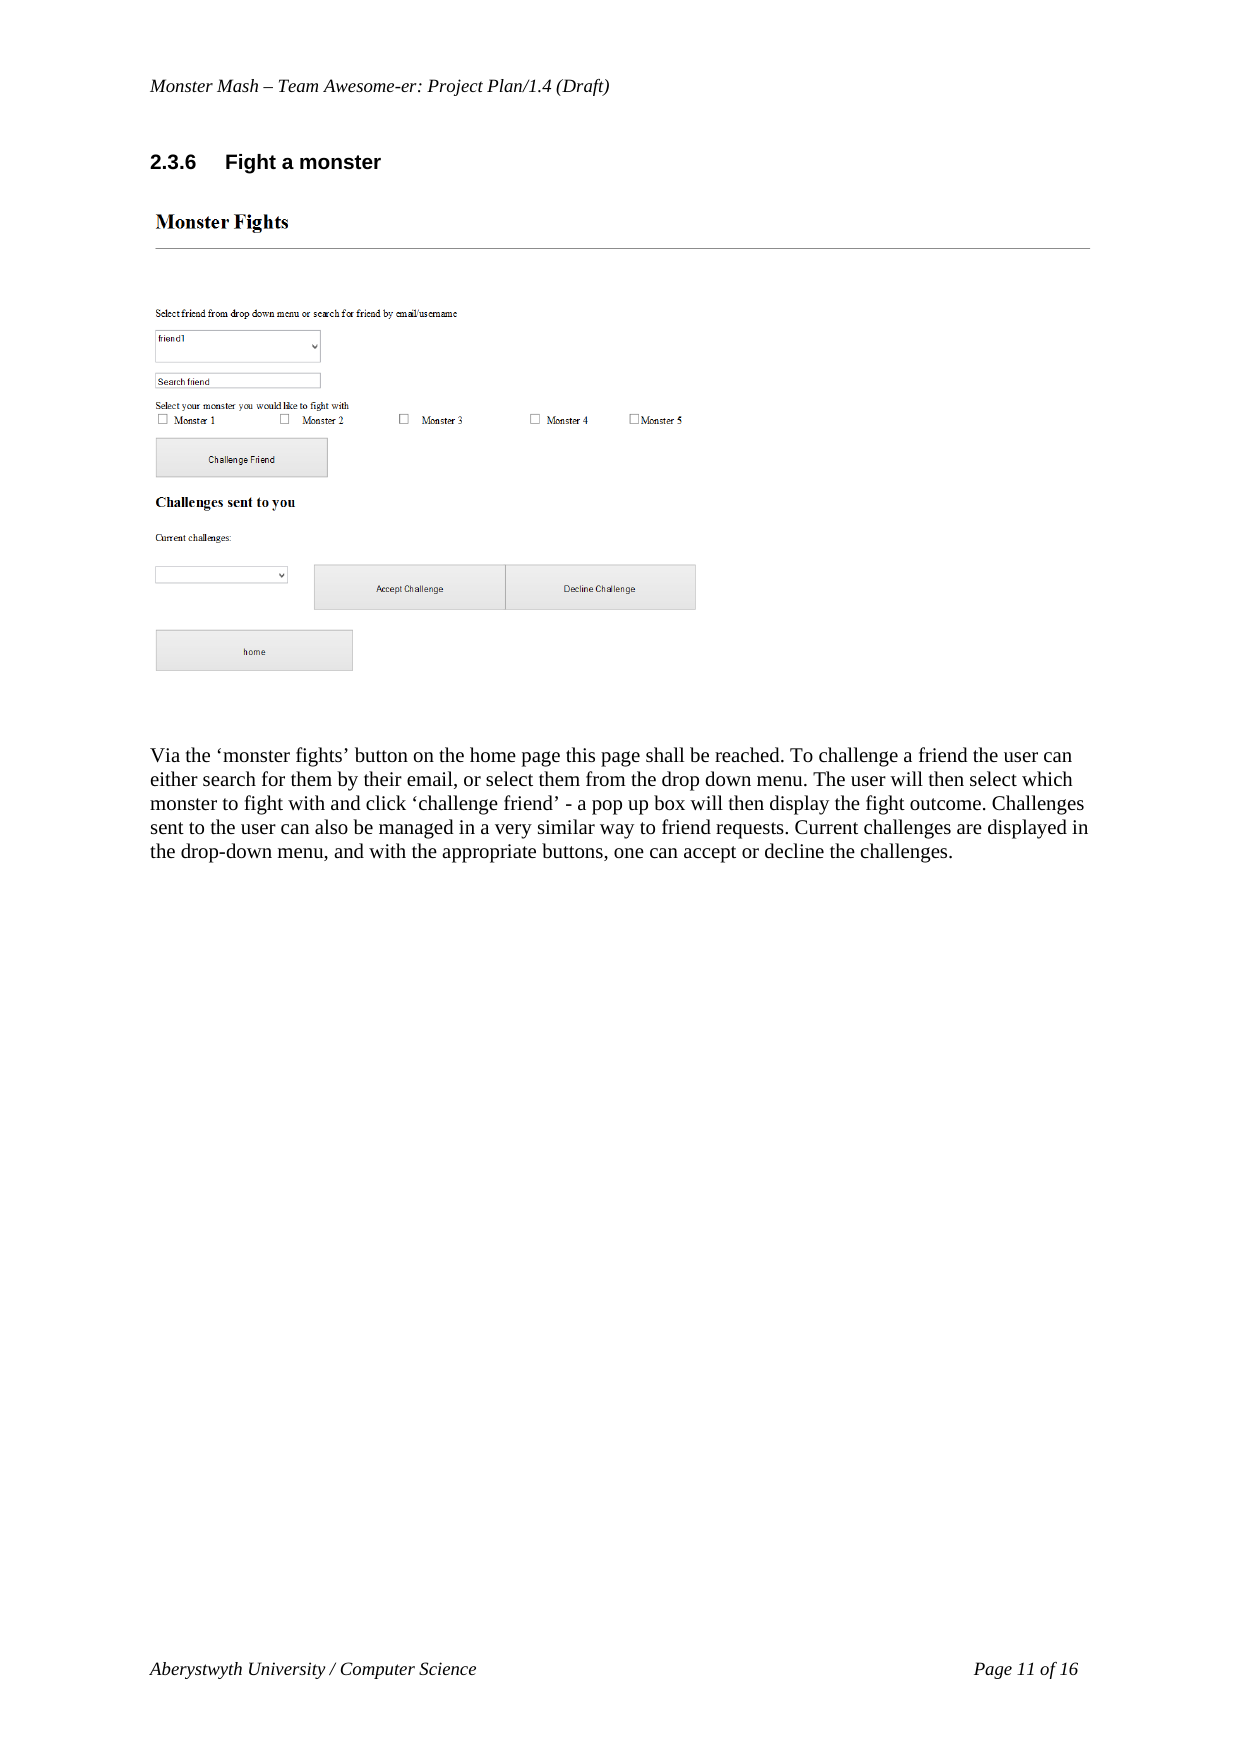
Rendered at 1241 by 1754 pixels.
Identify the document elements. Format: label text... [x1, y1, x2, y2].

text Via the ‘monster fights’ button on the home page this page shall be reached. To challenge a friend the user can either search for them by their email, or select them from the drop down menu. The user will then select which monster to fight with and click ‘challenge friend’ - a pop up box will then display the fight outcome. Challenges sent to the user can also be managed in a very similar way to friend requests. Current challenges are displayed in the drop-down menu, and with the appropriate buttons, one can accept or decline the challenges. [150, 743, 1090, 863]
subtitle Fight a monster [150, 150, 1090, 174]
picture [150, 194, 1091, 719]
